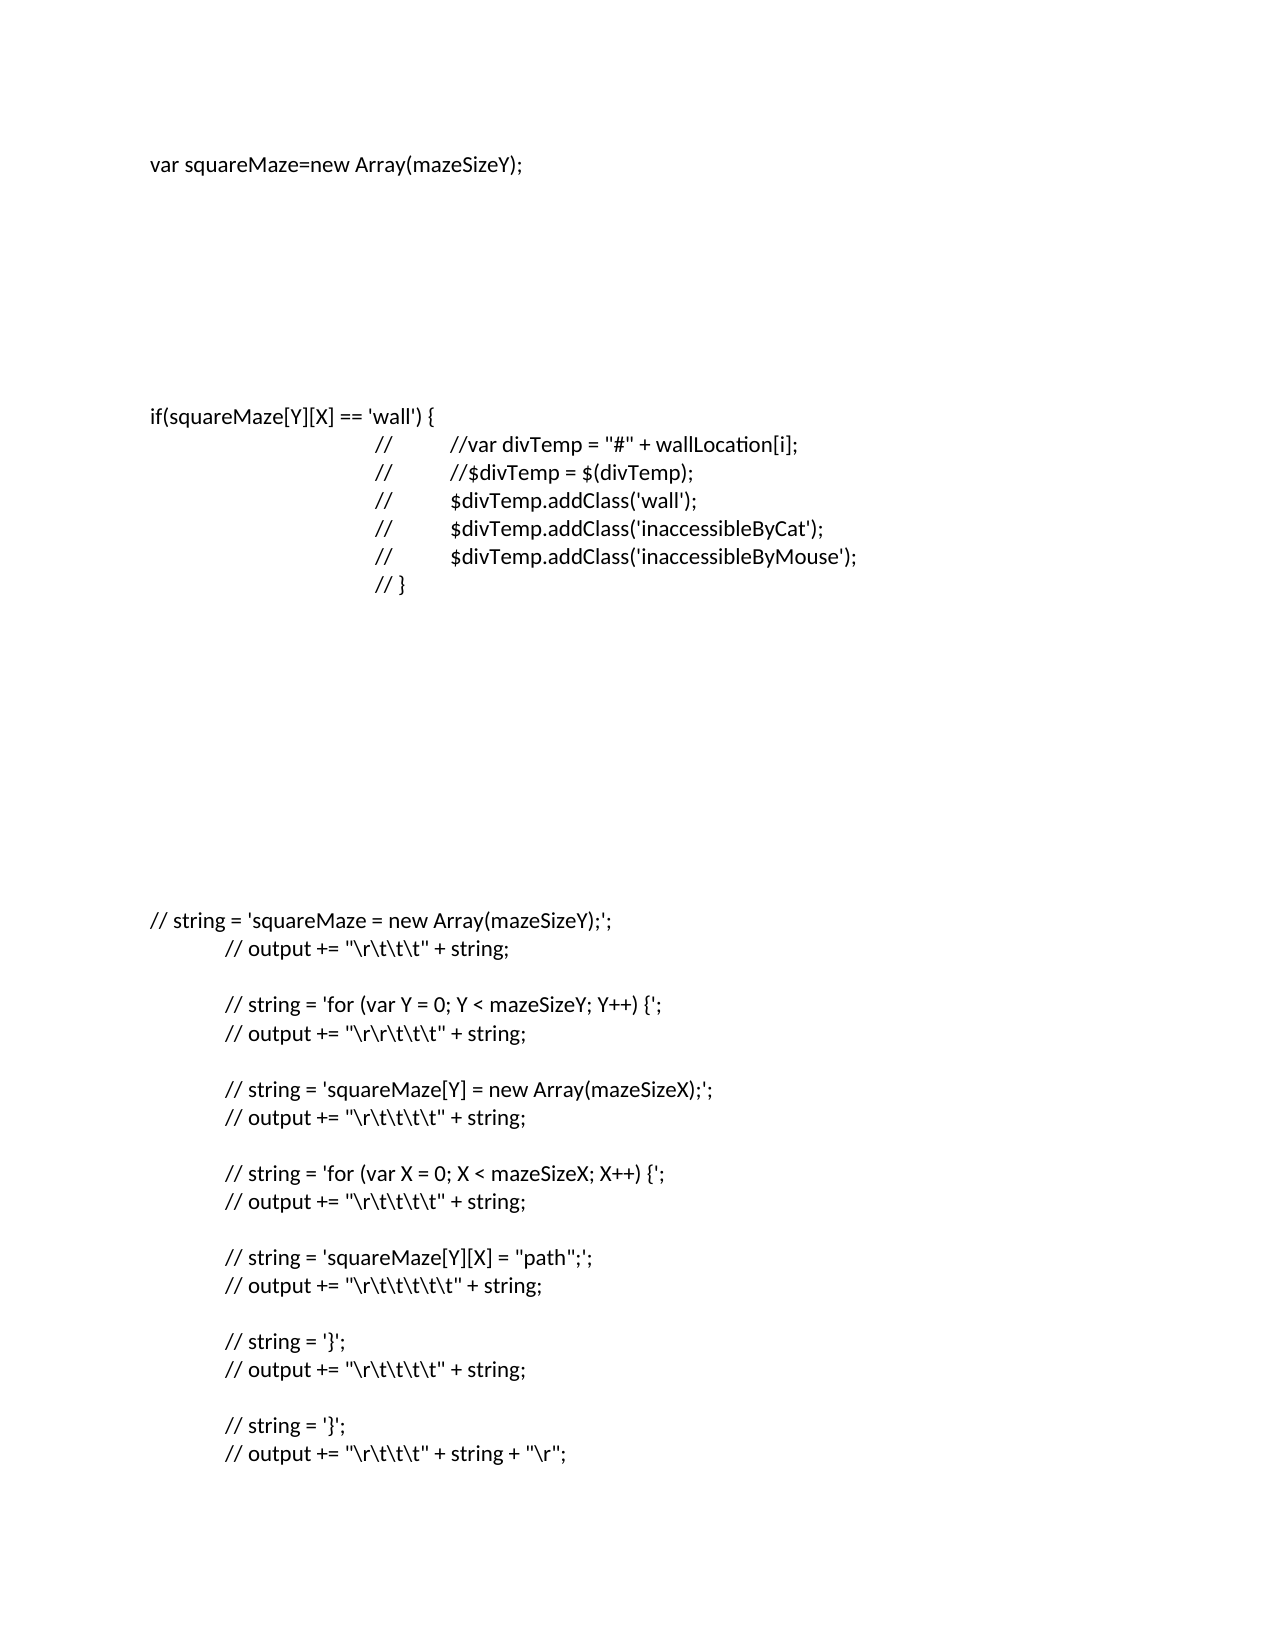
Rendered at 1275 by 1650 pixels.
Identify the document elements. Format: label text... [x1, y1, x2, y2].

text // $divTemp.addClass('inaccessibleByCat'); [150, 514, 1125, 542]
text // output += "\r\t\t\t\t" + string; [150, 1187, 1125, 1215]
text var squareMaze=new Array(mazeSizeY); [150, 150, 1125, 178]
text // //$divTemp = $(divTemp); [150, 458, 1125, 486]
text // string = 'squareMaze[Y][X] = "path";'; [150, 1243, 1125, 1271]
text // $divTemp.addClass('wall'); [150, 486, 1125, 514]
text // output += "\r\t\t\t" + string; [150, 934, 1125, 963]
text // output += "\r\t\t\t" + string + "\r"; [150, 1439, 1125, 1467]
text // string = '}'; [150, 1327, 1125, 1355]
text if(squareMaze[Y][X] == 'wall') { [150, 402, 1125, 430]
text // string = '}'; [150, 1411, 1125, 1439]
text // //var divTemp = "#" + wallLocation[i]; [150, 430, 1125, 458]
text // string = 'squareMaze = new Array(mazeSizeY);'; [150, 907, 1125, 934]
text // $divTemp.addClass('inaccessibleByMouse'); [150, 542, 1125, 570]
text // output += "\r\t\t\t\t\t" + string; [150, 1271, 1125, 1299]
text // output += "\r\t\t\t\t" + string; [150, 1103, 1125, 1131]
text // string = 'for (var Y = 0; Y < mazeSizeY; Y++) {'; [150, 991, 1125, 1019]
text // output += "\r\r\t\t\t" + string; [150, 1019, 1125, 1047]
text // } [150, 570, 1125, 598]
text // string = 'for (var X = 0; X < mazeSizeX; X++) {'; [150, 1159, 1125, 1187]
text // output += "\r\t\t\t\t" + string; [150, 1355, 1125, 1383]
text // string = 'squareMaze[Y] = new Array(mazeSizeX);'; [150, 1075, 1125, 1103]
